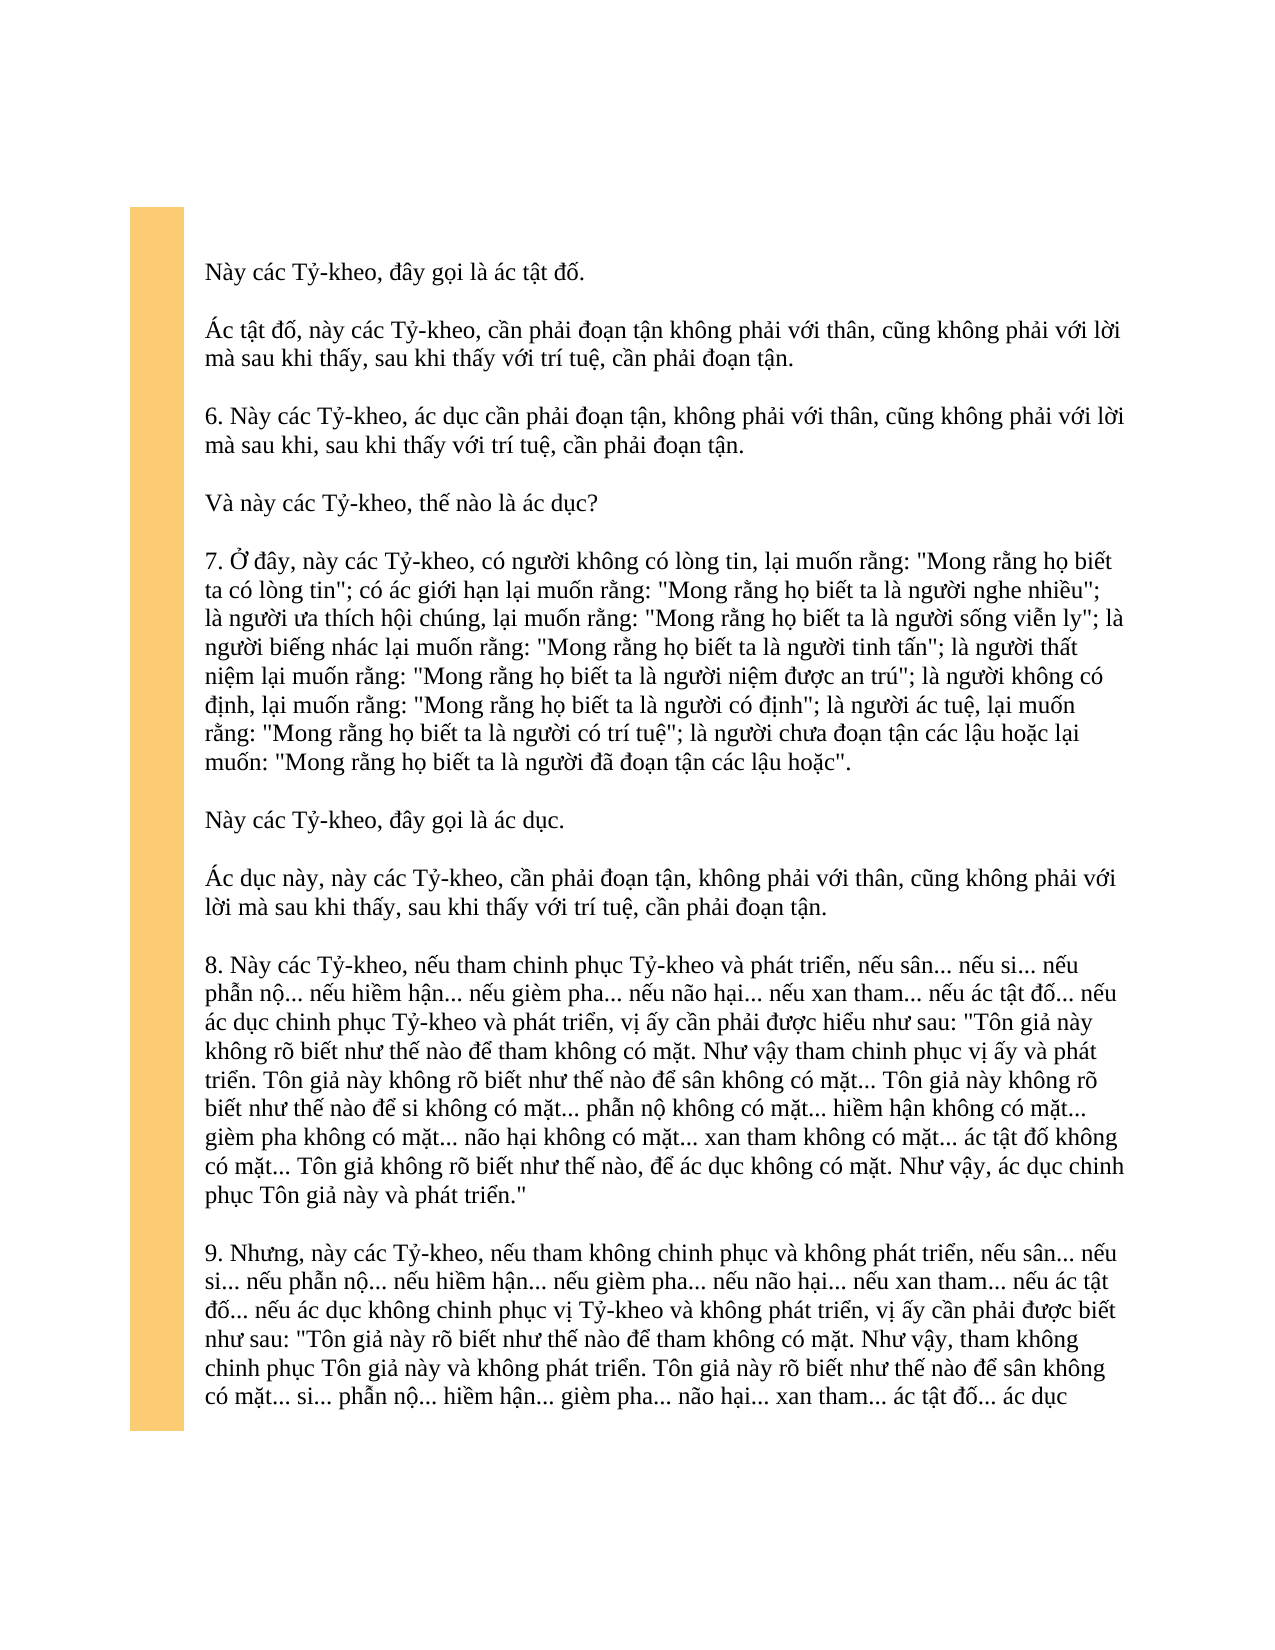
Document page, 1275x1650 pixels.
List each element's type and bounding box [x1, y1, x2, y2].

table_header [130, 207, 184, 1431]
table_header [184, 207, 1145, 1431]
